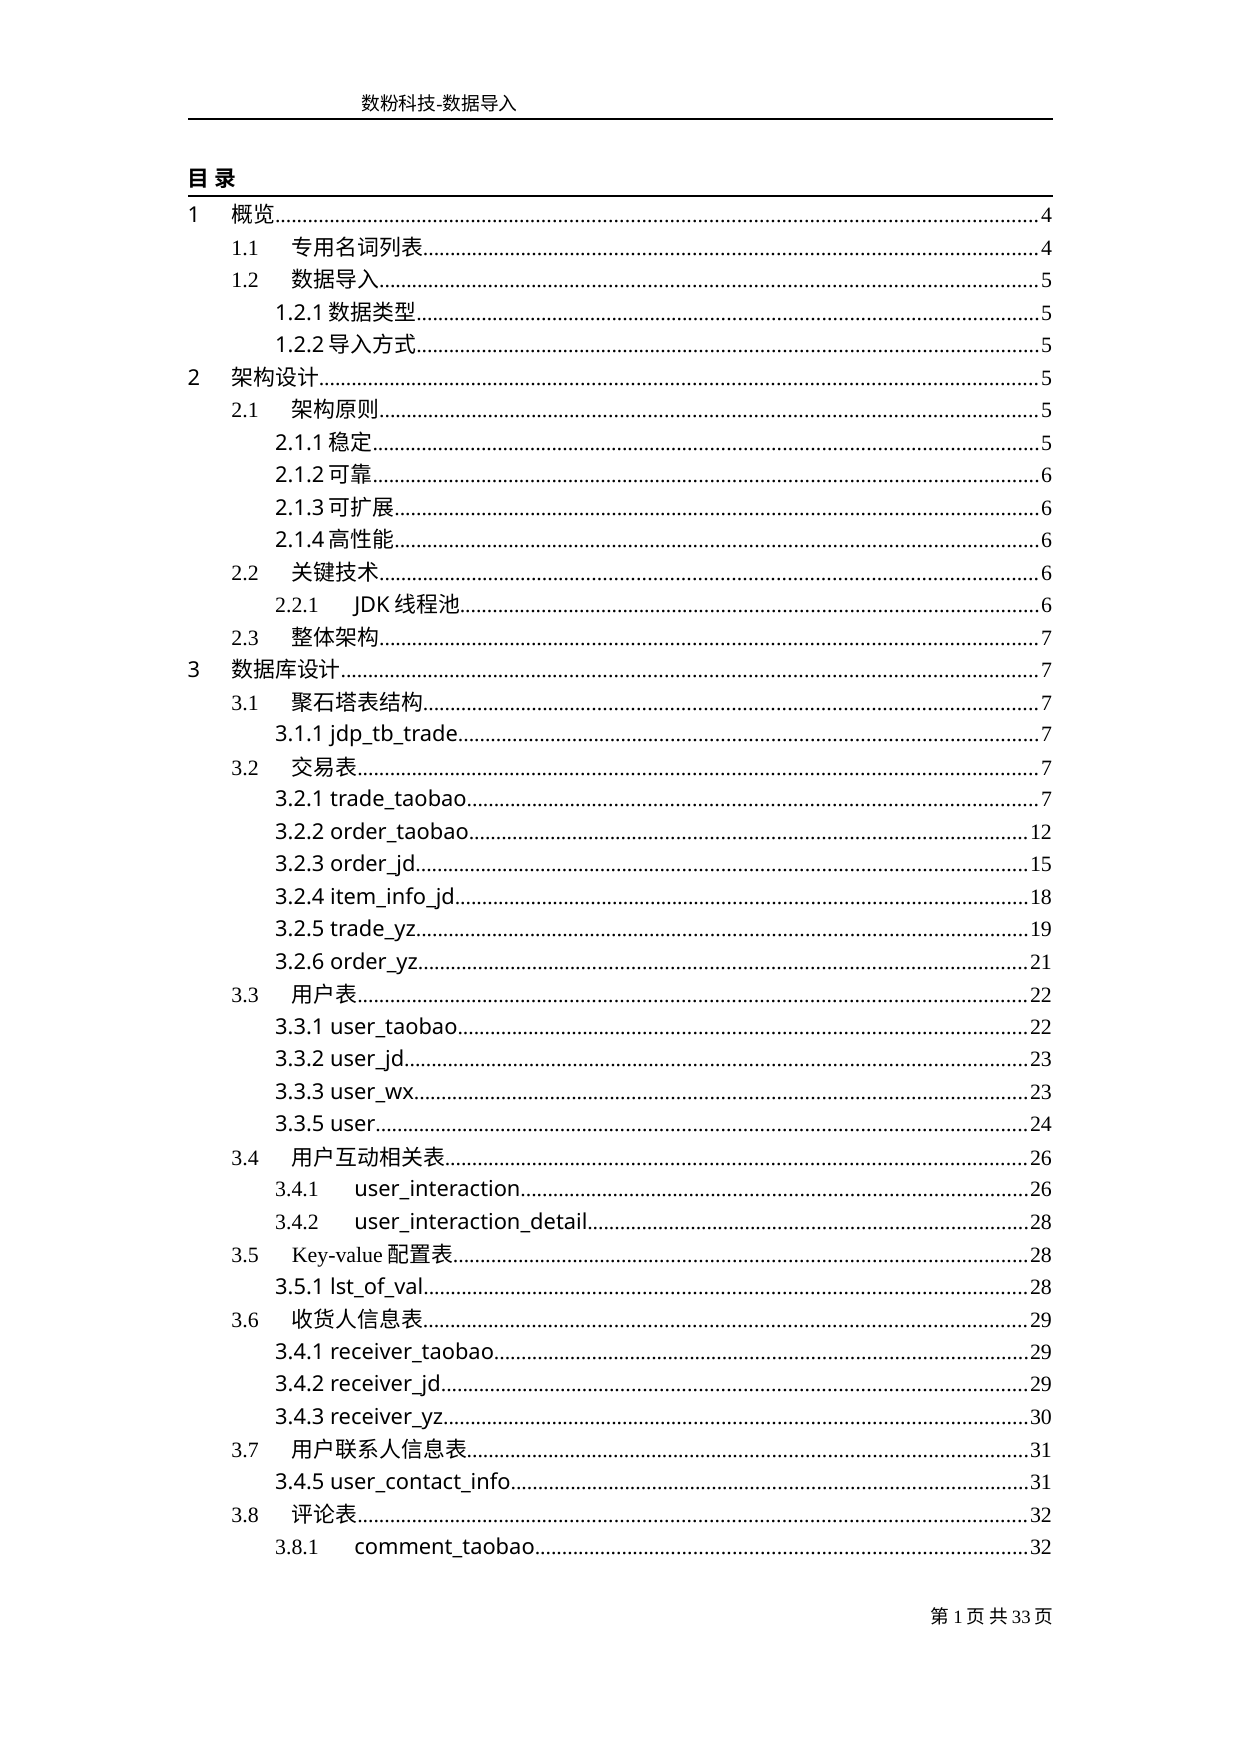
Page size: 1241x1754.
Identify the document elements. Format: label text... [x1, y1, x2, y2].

text 3.5 Key-value配置表 28 [231, 1237, 1053, 1269]
text 2.3 整体架构 7 [231, 619, 1053, 652]
text 3.2.6 order_yz 21 [275, 944, 1053, 977]
text 3.4.1 receiver_taobao 29 [275, 1334, 1053, 1367]
text 3.8 评论表 32 [231, 1497, 1053, 1529]
text 2.2 关键技术 6 [231, 554, 1053, 587]
text 3.2.1 trade_taobao 7 [275, 782, 1053, 814]
text 3.4 用户互动相关表 26 [231, 1139, 1053, 1172]
text 3.3.2 user_jd 23 [275, 1042, 1053, 1074]
text 3 数据库设计 7 [187, 652, 1053, 684]
text 1.2 数据导入 5 [231, 262, 1053, 294]
text 3.3.3 user_wx 23 [275, 1074, 1053, 1107]
text 目 录 [187, 161, 1053, 197]
text 3.2 交易表 7 [231, 749, 1053, 782]
text 3.4.2 user_interaction_detail 28 [275, 1204, 1053, 1237]
text 1.1 专用名词列表 4 [231, 229, 1053, 262]
text 2 架构设计 5 [187, 359, 1053, 392]
text 3.7 用户联系人信息表 31 [231, 1432, 1053, 1464]
text 3.2.4 item_info_jd 18 [275, 879, 1053, 912]
text 1 概览 4 [187, 197, 1053, 229]
text 2.1.2可靠 6 [275, 457, 1053, 489]
text 2.1 架构原则 5 [231, 392, 1053, 424]
text 3.2.3 order_jd 15 [275, 847, 1053, 879]
text 2.2.1 JDK线程池 6 [275, 587, 1053, 619]
text 3.3.1 user_taobao 22 [275, 1009, 1053, 1042]
text 3.4.1 user_interaction 26 [275, 1172, 1053, 1204]
text 1.2.2导入方式 5 [275, 327, 1053, 359]
text 3.1 聚石塔表结构 7 [231, 684, 1053, 717]
text 3.2.5 trade_yz 19 [275, 912, 1053, 944]
text 3.4.3 receiver_yz 30 [275, 1399, 1053, 1432]
text 3.2.2 order_taobao 12 [275, 814, 1053, 847]
text 3.1.1 jdp_tb_trade 7 [275, 717, 1053, 749]
text 2.1.3可扩展 6 [275, 489, 1053, 522]
text 3.4.5 user_contact_info 31 [275, 1464, 1053, 1497]
text 1.2.1数据类型 5 [275, 294, 1053, 327]
text 3.4.2 receiver_jd 29 [275, 1367, 1053, 1399]
text 3.8.1 comment_taobao 32 [275, 1529, 1053, 1562]
text 2.1.4高性能 6 [275, 522, 1053, 554]
text 2.1.1稳定 5 [275, 424, 1053, 457]
text 3.5.1 lst_of_val 28 [275, 1269, 1053, 1302]
text 3.3.5 user 24 [275, 1107, 1053, 1139]
text 3.6 收货人信息表 29 [231, 1302, 1053, 1334]
text 3.3 用户表 22 [231, 977, 1053, 1009]
